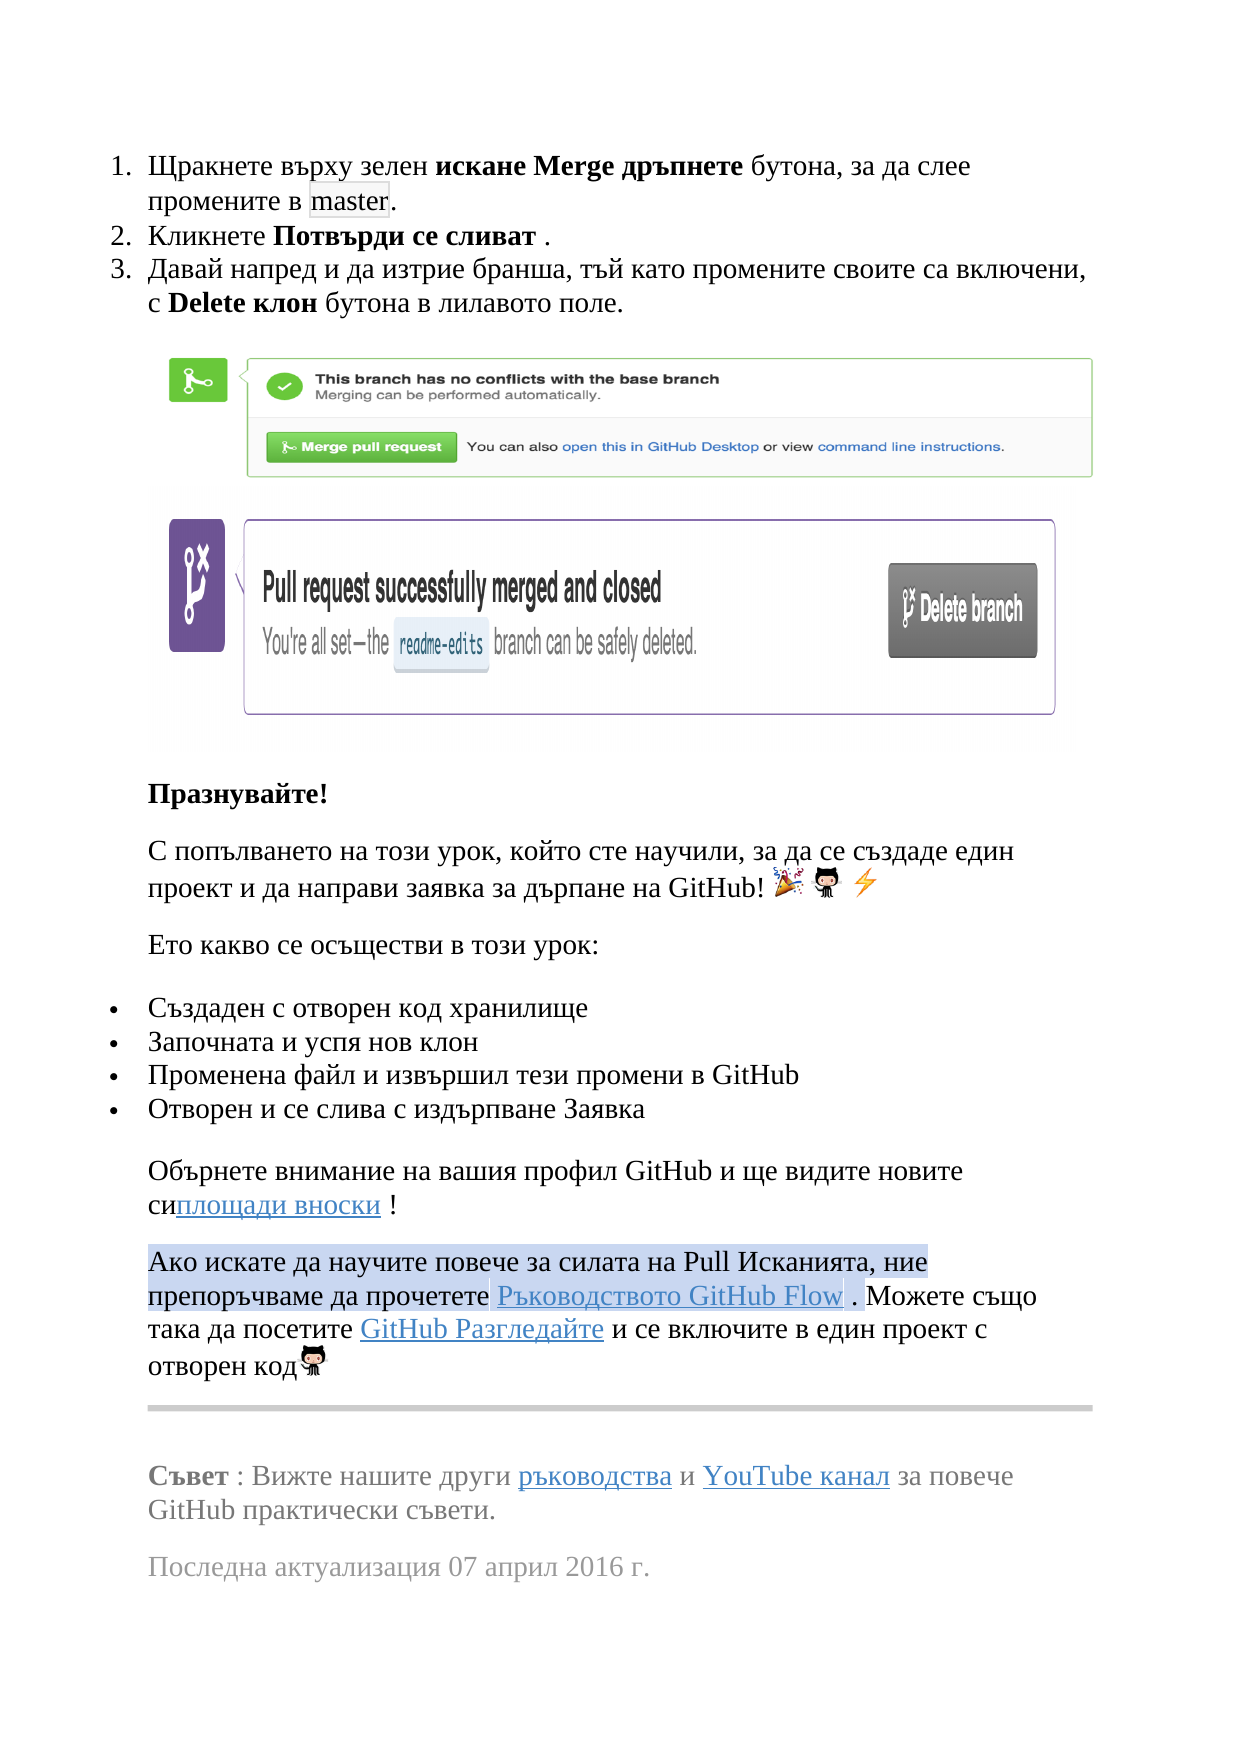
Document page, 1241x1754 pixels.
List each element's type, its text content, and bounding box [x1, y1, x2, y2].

picture [297, 1344, 329, 1376]
text Ако искате да научите повече за силата на Pull Исканията, ние препоръчваме да прочетете Ръководството GitHub Flow . Можете също така да посетите GitHub Разгледайте и се включите в един проект с отворен код [148, 1244, 1093, 1382]
list Създаден с отворен код хранилище [110, 990, 1093, 1024]
picture [773, 867, 804, 898]
list Давай напред и да изтрие бранша, тъй като промените своите са включени, с Delete клон бутона в лилавото поле. [110, 251, 1093, 318]
text Съвет : Вижте нашите други ръководства и YouTube канал за повече GitHub практически съвети. [148, 1458, 1093, 1526]
list Започната и успя нов клон [110, 1024, 1093, 1057]
list Отворен и се слива с издърпване Заявка [110, 1091, 1093, 1124]
text С попълването на този урок, който сте научили, за да се създаде един проект и да направи заявка за дърпане на GitHub! [148, 833, 1093, 904]
text Последна актуализация 07 април 2016 г. [148, 1549, 1093, 1582]
list Щракнете върху зелен искане Merge дръпнете бутона, за да слее промените в master. [110, 148, 1093, 218]
list Променена файл и извършил тези промени в GitHub [110, 1057, 1093, 1091]
list Кликнете Потвърди се сливат . [110, 218, 1093, 251]
text Ето какво се осъществи в този урок: [148, 927, 1093, 961]
text Празнувайте! [148, 776, 1093, 810]
picture [811, 867, 842, 898]
text Обърнете внимание на вашия профил GitHub и ще видите новите сиплощади вноски ! [148, 1153, 1093, 1221]
picture [849, 867, 880, 898]
picture [147, 347, 1117, 752]
